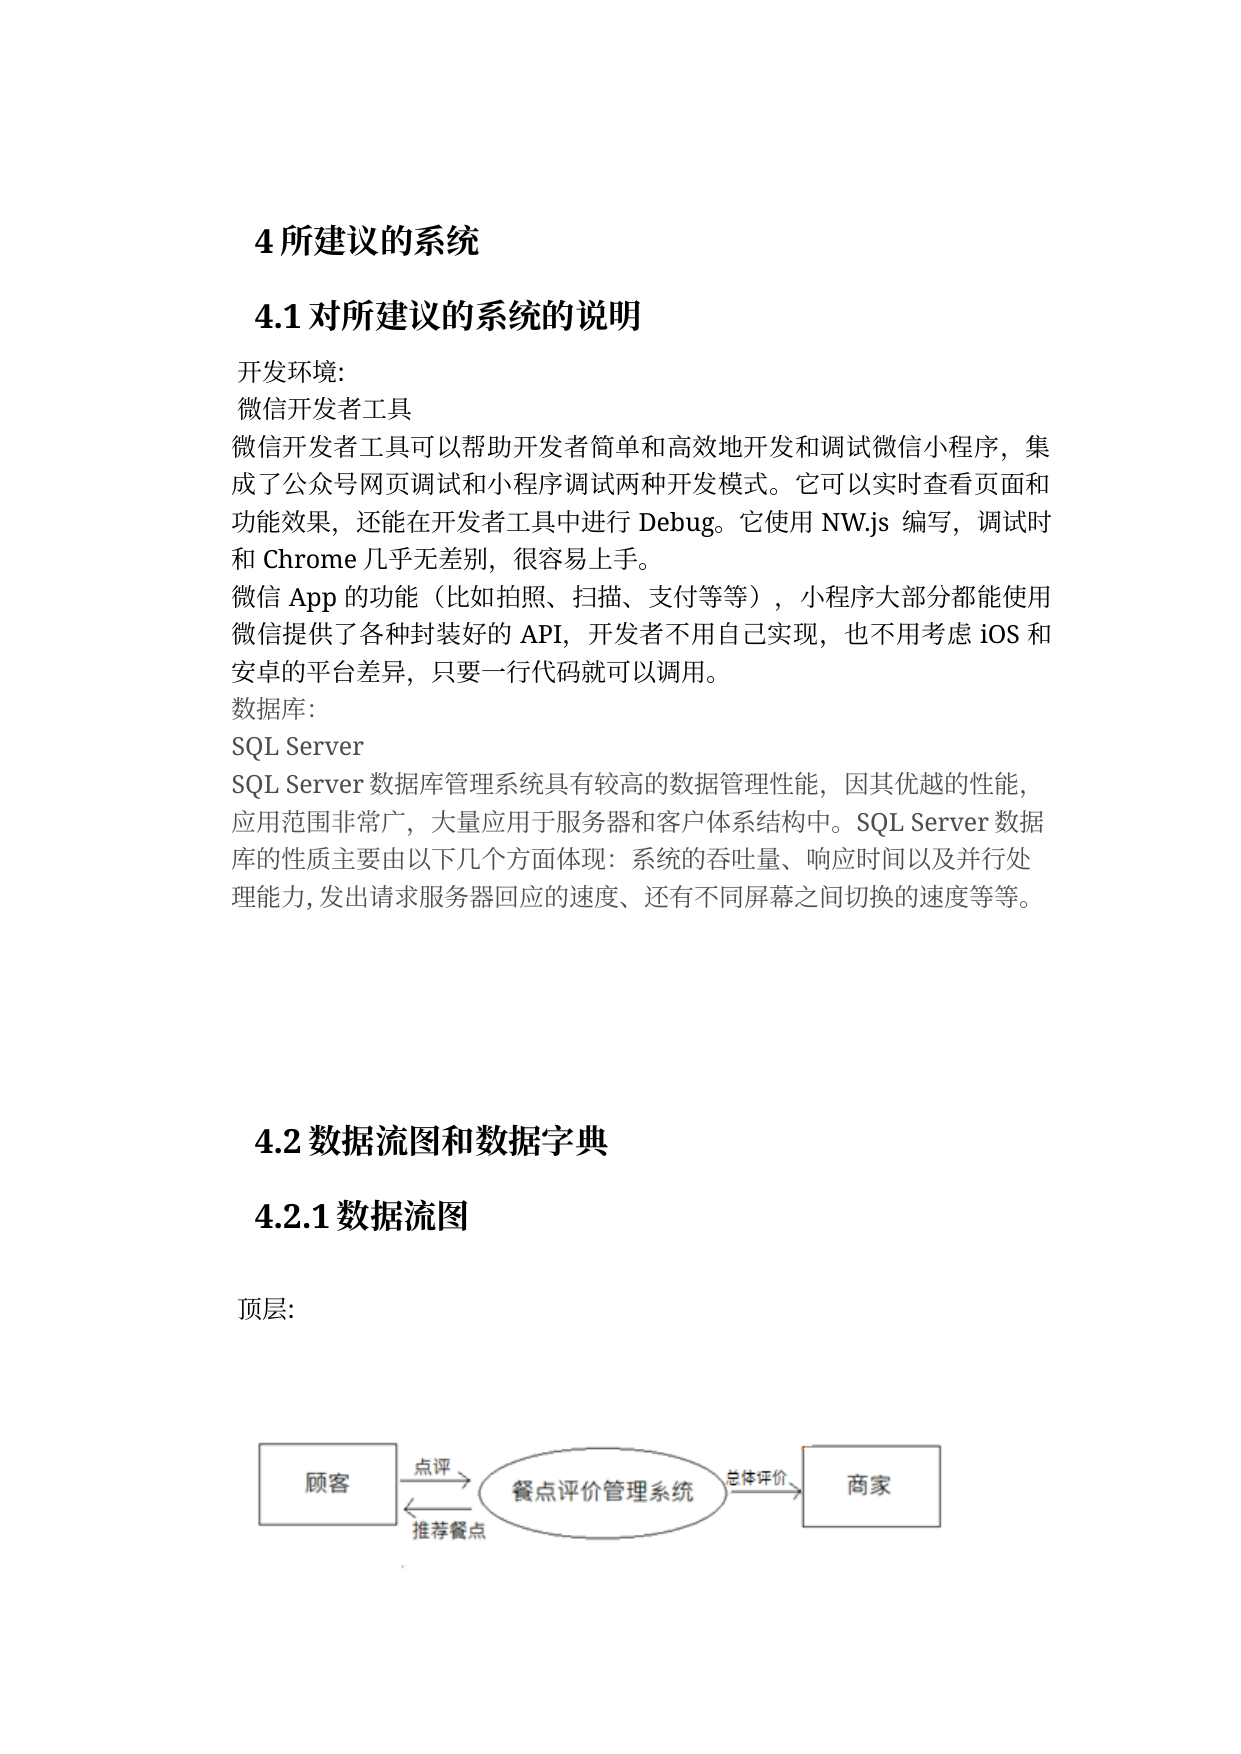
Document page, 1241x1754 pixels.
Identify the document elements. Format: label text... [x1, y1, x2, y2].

text 4所建议的系统 [187, 202, 1053, 277]
text SQL Server数据库管理系统具有较高的数据管理性能，因其优越的性能，应用范围非常广，大量应用于服务器和客户体系结构中。SQL Server数据库的性质主要由以下几个方面体现：系统的吞吐量、响应时间以及并行处理能力, 发出请求服务器回应的速度、还有不同屏幕之间切换的速度等等。 [231, 764, 1053, 914]
picture [237, 1402, 1030, 1581]
text 顶层: [187, 1289, 1053, 1327]
text 微信开发者工具可以帮助开发者简单和高效地开发和调试微信小程序，集成了公众号网页调试和小程序调试两种开发模式。它可以实时查看页面和功能效果，还能在开发者工具中进行 Debug。它使用 NW.js 编写，调试时和 Chrome 几乎无差别，很容易上手。 [231, 427, 1053, 577]
text 开发环境: [187, 352, 1053, 389]
text 数据库： [231, 689, 1053, 727]
text 4.1对所建议的系统的说明 [187, 277, 1053, 352]
text SQL Server [231, 727, 1053, 764]
text 4.2.1数据流图 [187, 1177, 1053, 1252]
text 4.2数据流图和数据字典 [187, 1102, 1053, 1177]
text 微信 App 的功能（比如拍照、扫描、支付等等），小程序大部分都能使用。微信提供了各种封装好的 API，开发者不用自己实现，也不用考虑 iOS 和安卓的平台差异，只要一行代码就可以调用。 [231, 577, 1053, 689]
text 微信开发者工具 [187, 389, 1053, 427]
